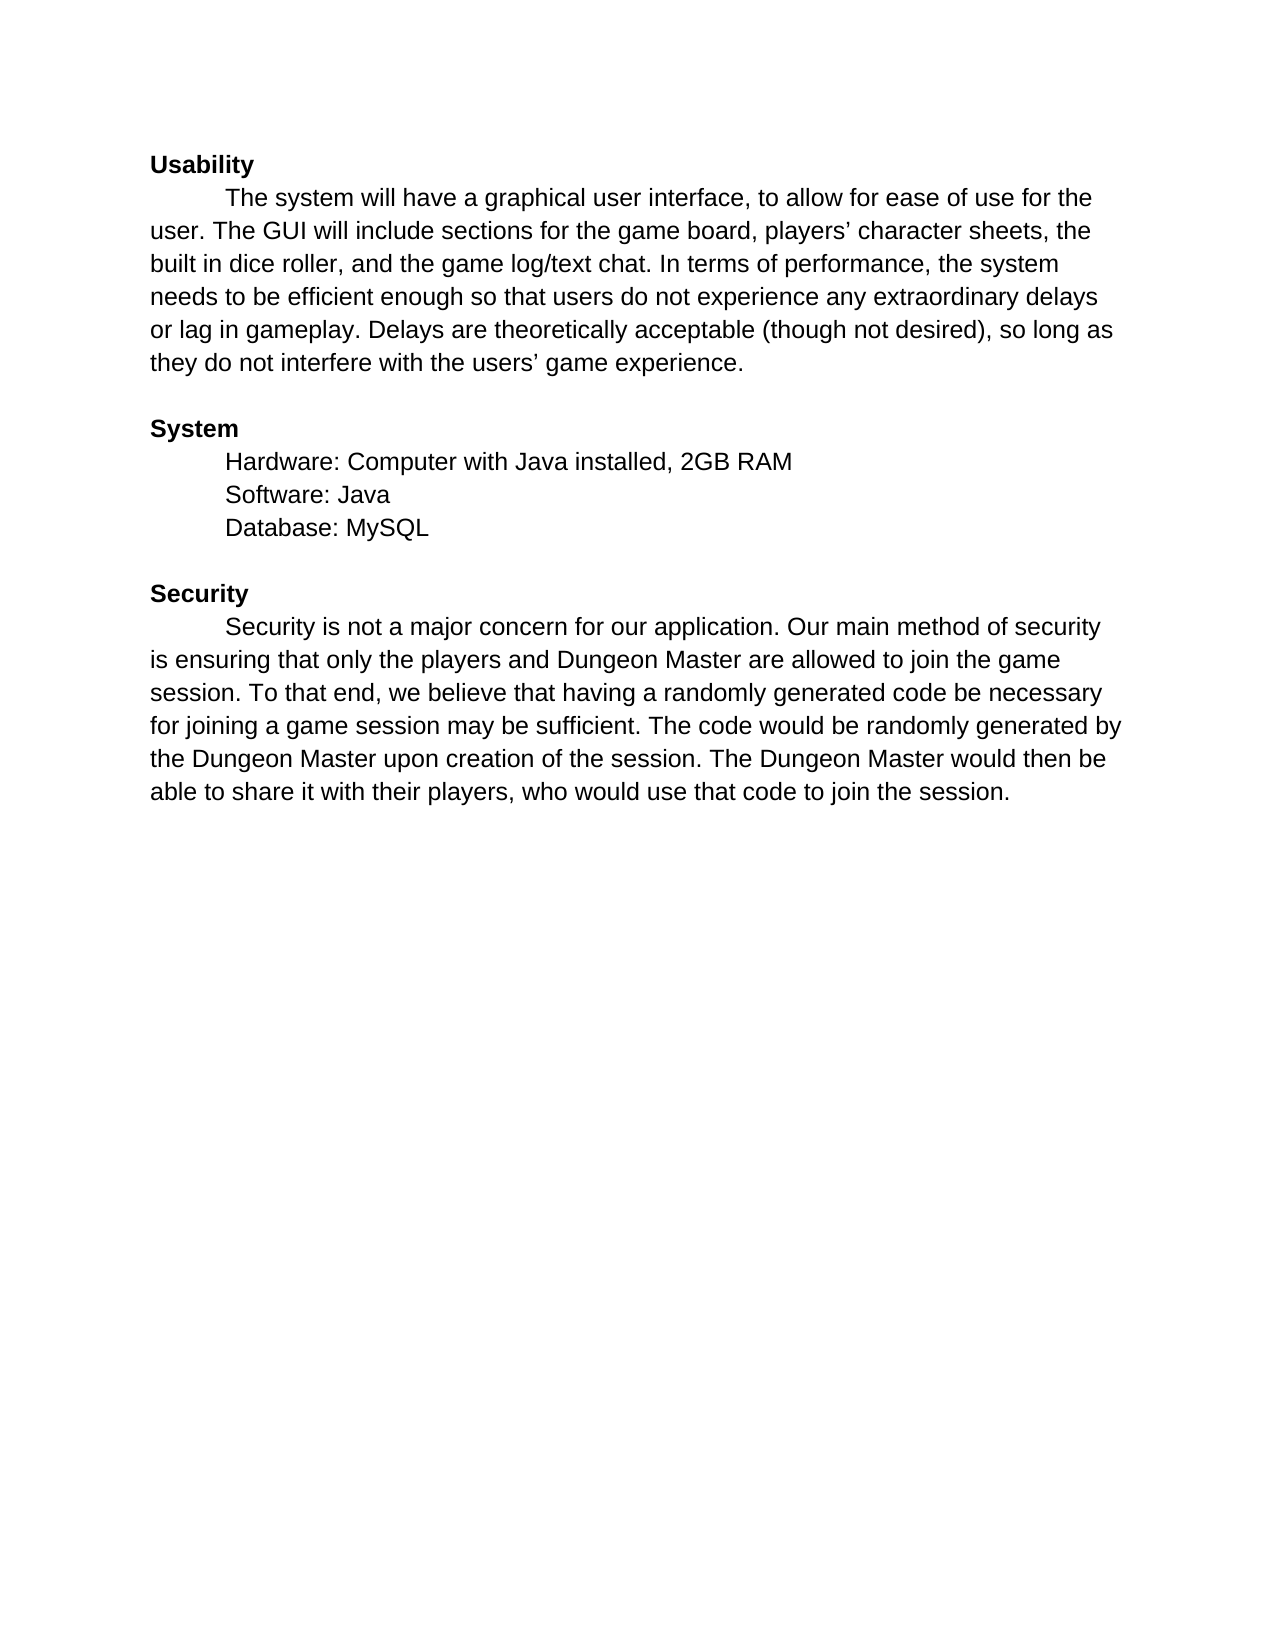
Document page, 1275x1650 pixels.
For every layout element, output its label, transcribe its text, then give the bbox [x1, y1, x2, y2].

text Usability [150, 150, 1125, 179]
text System [150, 414, 1125, 443]
text Security is not a major concern for our application. Our main method of security is ensuring that only the players and Dungeon Master are allowed to join the game session. To that end, we believe that having a randomly generated code be necessary for joining a game session may be sufficient. The code would be randomly generated by the Dungeon Master upon creation of the session. The Dungeon Master would then be able to share it with their players, who would use that code to join the session. [150, 612, 1125, 806]
text Security [150, 579, 1125, 608]
text Software: Java [150, 480, 1125, 509]
text Database: MySQL [150, 513, 1125, 542]
text The system will have a graphical user interface, to allow for ease of use for the user. The GUI will include sections for the game board, players’ character sheets, the built in dice roller, and the game log/text chat. In terms of performance, the system needs to be efficient enough so that users do not experience any extraordinary delays or lag in gameplay. Delays are theoretically acceptable (though not desired), so long as they do not interfere with the users’ game experience. [150, 183, 1125, 377]
text Hardware: Computer with Java installed, 2GB RAM [150, 447, 1125, 476]
